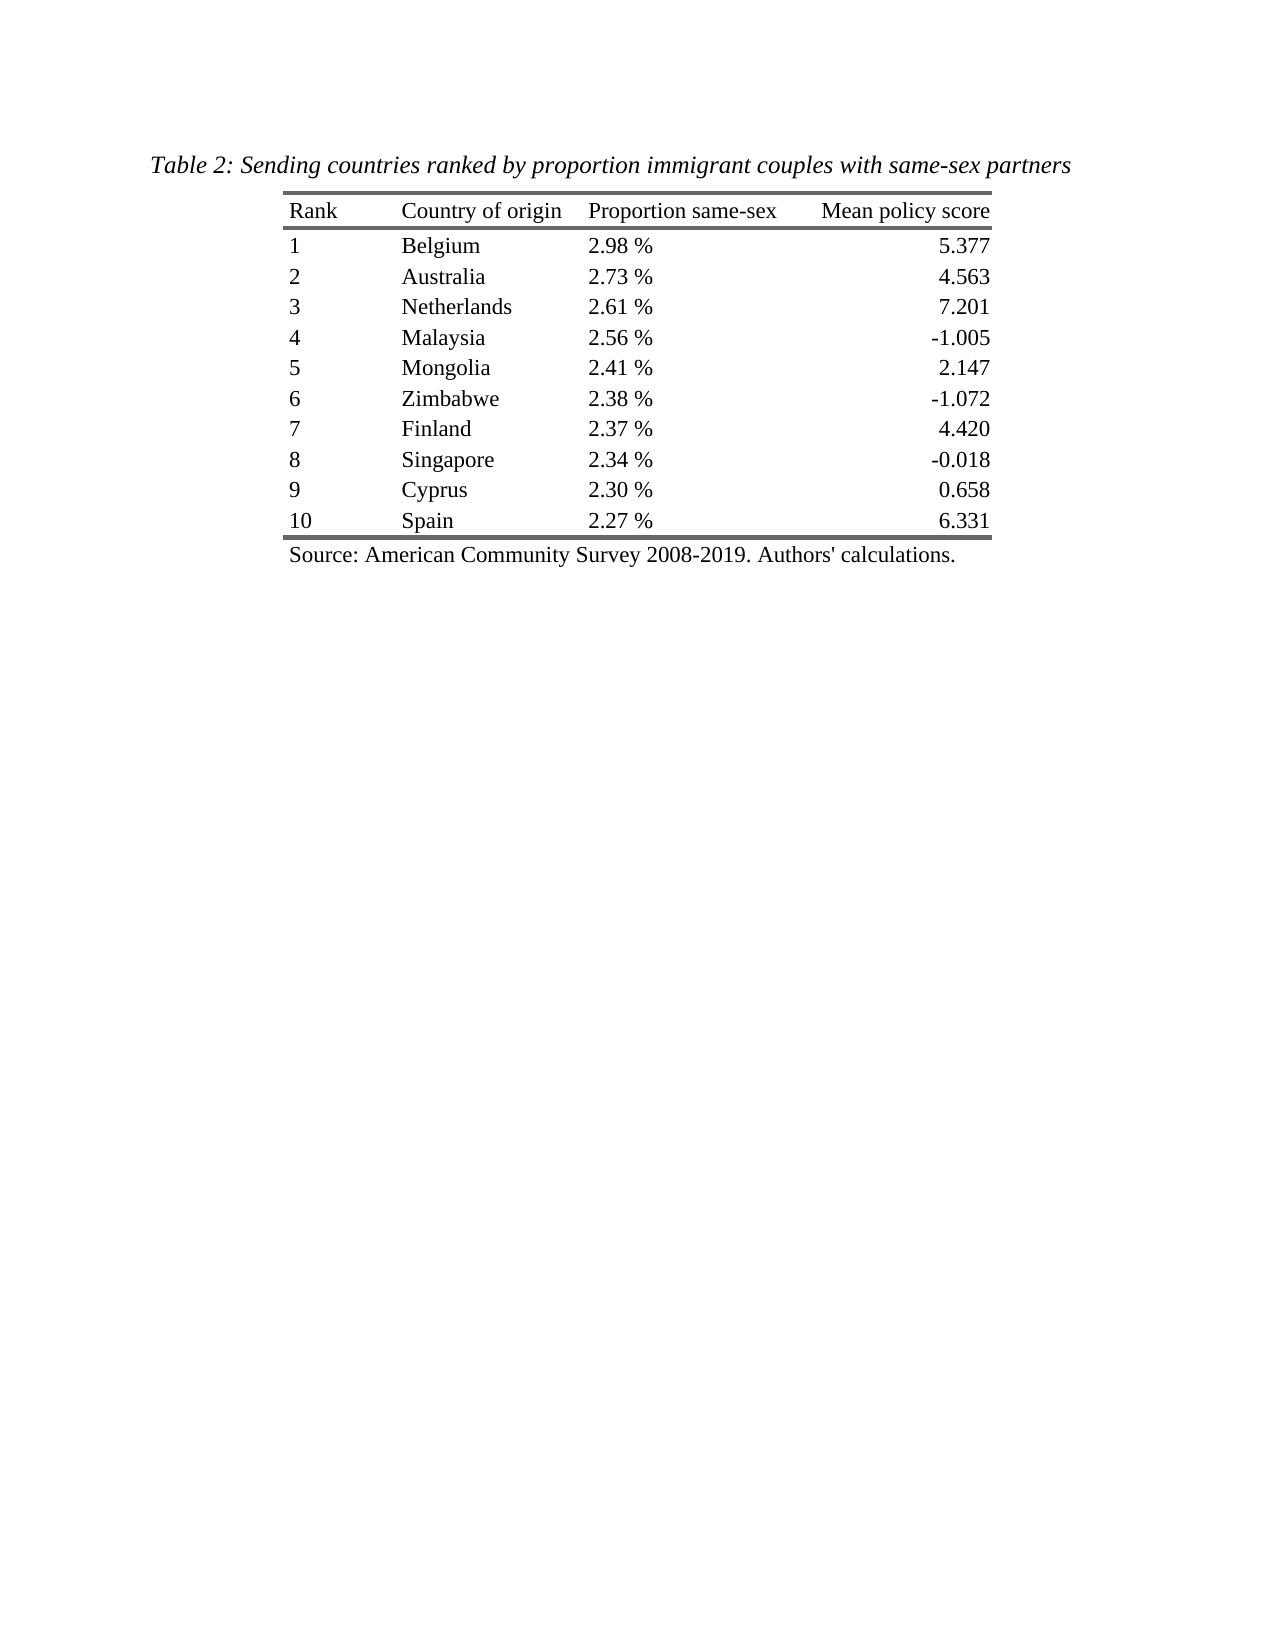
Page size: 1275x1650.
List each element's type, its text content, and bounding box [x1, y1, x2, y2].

table_header Country of origin [395, 195, 582, 226]
table_cell 2.27 % [582, 505, 797, 535]
table_cell 10 [283, 505, 395, 535]
table_cell Singapore [395, 444, 582, 474]
table_cell Malaysia [395, 322, 582, 352]
table_cell 2.38 % [582, 383, 797, 413]
table_cell 9 [283, 474, 395, 505]
table_cell 8 [283, 444, 395, 474]
table_cell Source: American Community Survey 2008-2019. Authors' calculations. [283, 540, 992, 570]
table_cell 4.563 [797, 261, 992, 291]
table_cell Spain [395, 505, 582, 535]
table_cell Belgium [395, 230, 582, 261]
table_cell 2 [283, 261, 395, 291]
table_header Rank [283, 195, 395, 226]
table_cell 7.201 [797, 291, 992, 322]
table_cell 4.420 [797, 413, 992, 444]
table_cell 2.61 % [582, 291, 797, 322]
table_cell 2.56 % [582, 322, 797, 352]
table_cell 2.30 % [582, 474, 797, 505]
table_header Proportion same-sex [582, 195, 797, 226]
table_cell 3 [283, 291, 395, 322]
text Table 2: Sending countries ranked by proportion immigrant couples with same-sex partners [150, 150, 1125, 179]
table_header Mean policy score [797, 195, 992, 226]
table_cell 6.331 [797, 505, 992, 535]
table_cell 2.34 % [582, 444, 797, 474]
table_cell 2.73 % [582, 261, 797, 291]
table_cell -1.005 [797, 322, 992, 352]
table_cell 4 [283, 322, 395, 352]
table_cell 1 [283, 230, 395, 261]
table_cell 6 [283, 383, 395, 413]
table_cell 2.98 % [582, 230, 797, 261]
table_cell 5.377 [797, 230, 992, 261]
table_cell Mongolia [395, 352, 582, 383]
table_cell -1.072 [797, 383, 992, 413]
table_cell Australia [395, 261, 582, 291]
table_cell 2.41 % [582, 352, 797, 383]
table_cell 7 [283, 413, 395, 444]
table_cell Zimbabwe [395, 383, 582, 413]
table_cell 2.37 % [582, 413, 797, 444]
table_cell 5 [283, 352, 395, 383]
table_cell Cyprus [395, 474, 582, 505]
table_cell Netherlands [395, 291, 582, 322]
table_cell 0.658 [797, 474, 992, 505]
table_cell 2.147 [797, 352, 992, 383]
table_cell Finland [395, 413, 582, 444]
table_cell -0.018 [797, 444, 992, 474]
